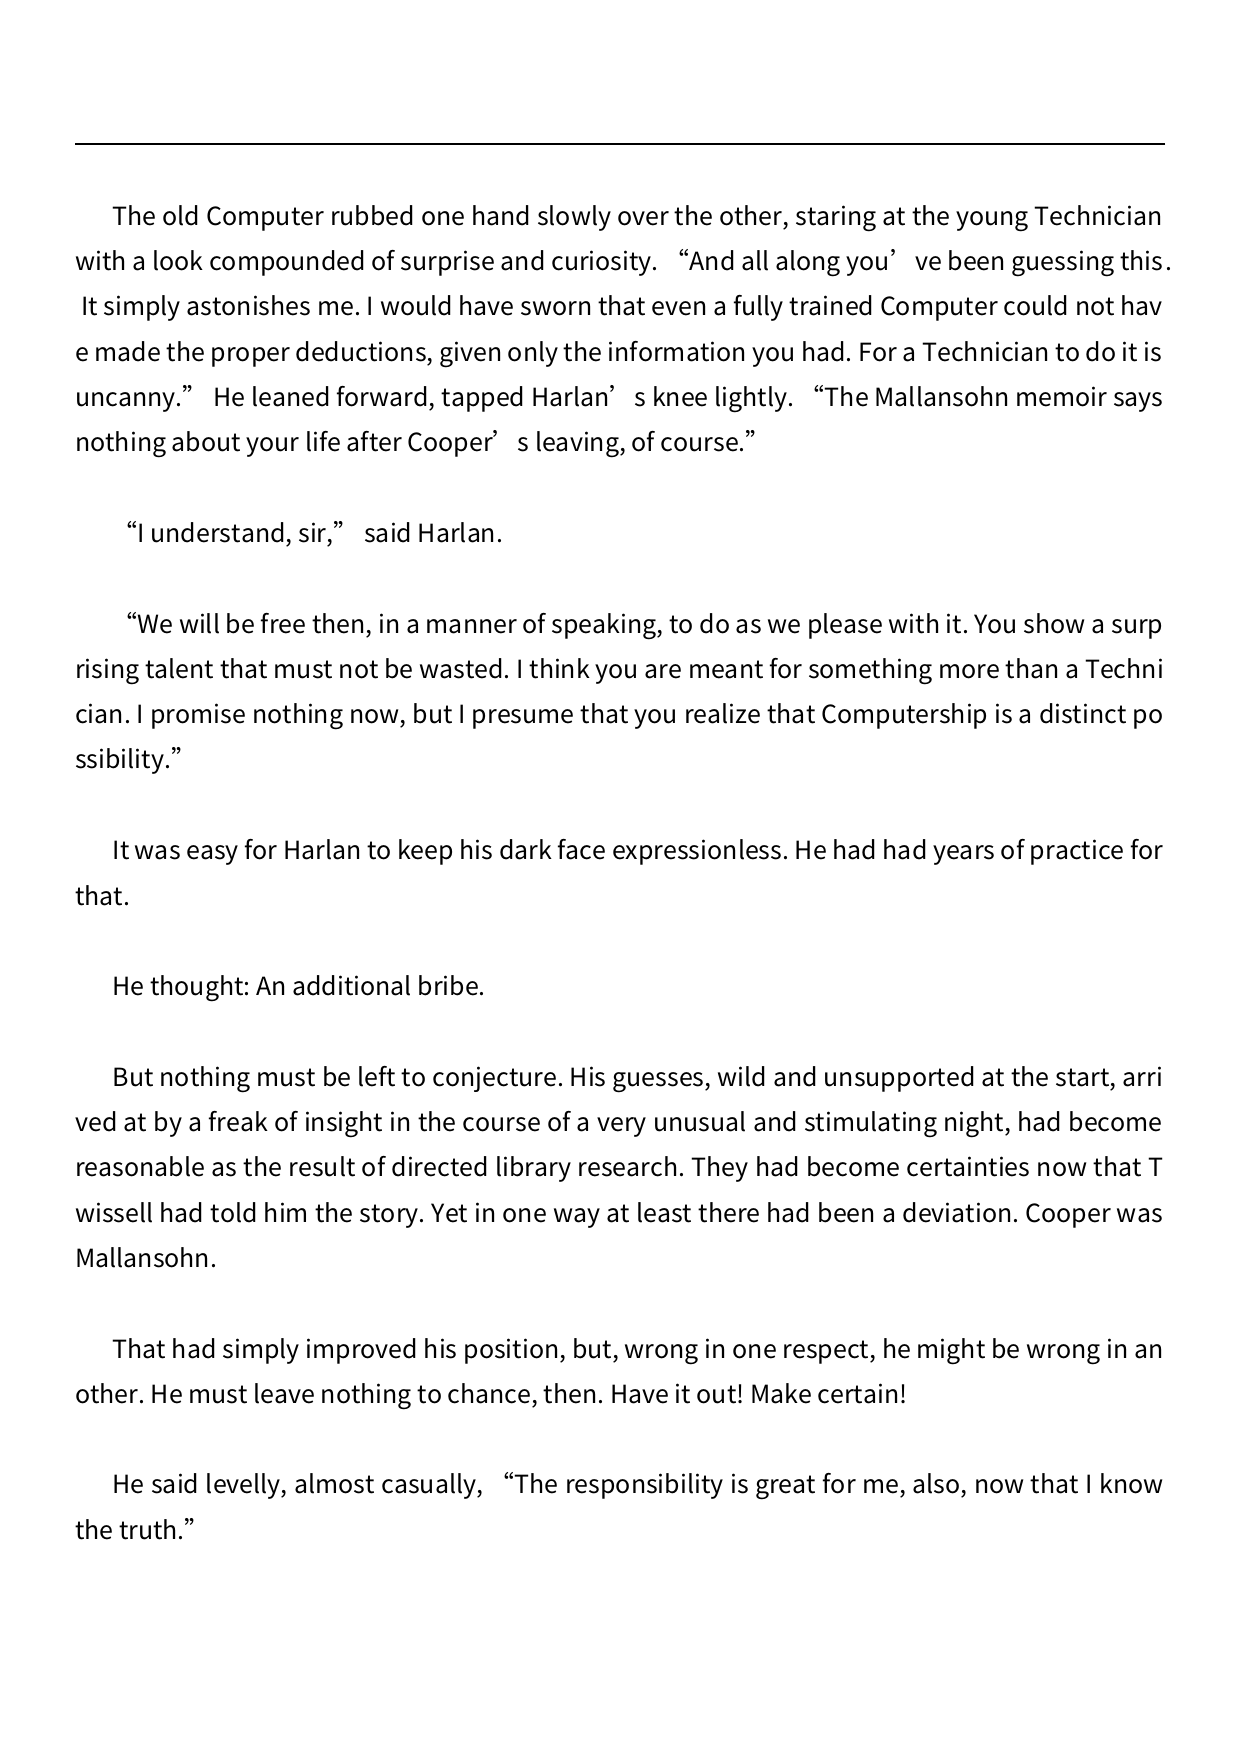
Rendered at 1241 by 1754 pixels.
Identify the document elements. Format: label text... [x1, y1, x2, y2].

text He said levelly, almost casually, “The responsibility is great for me, also, now that I know the truth.” [75, 1461, 1165, 1551]
text It was easy for Harlan to keep his dark face expressionless. He had had years of practice for that. [75, 826, 1165, 917]
text That had simply improved his position, but, wrong in one respect, he might be wrong in another. He must leave nothing to chance, then. Have it out! Make certain! [75, 1324, 1165, 1415]
text “I understand, sir,” said Harlan. [75, 509, 1165, 554]
text The old Computer rubbed one hand slowly over the other, staring at the young Technician with a look compounded of surprise and curiosity. “And all along you’ve been guessing this. It simply astonishes me. I would have sworn that even a fully trained Computer could not have made the proper deductions, given only the information you had. For a Technician to do it is uncanny.” He leaned forward, tapped Harlan’s knee lightly. “The Mallansohn memoir says nothing about your life after Cooper’s leaving, of course.” [75, 192, 1165, 464]
text He thought: An additional bribe. [75, 962, 1165, 1007]
text “We will be free then, in a manner of speaking, to do as we please with it. You show a surprising talent that must not be wasted. I think you are meant for something more than a Technician. I promise nothing now, but I presume that you realize that Computership is a distinct possibility.” [75, 599, 1165, 781]
text But nothing must be left to conjecture. His guesses, wild and unsupported at the start, arrived at by a freak of insight in the course of a very unusual and stimulating night, had become reasonable as the result of directed library research. They had become certainties now that Twissell had told him the story. Yet in one way at least there had been a deviation. Cooper was Mallansohn. [75, 1053, 1165, 1279]
